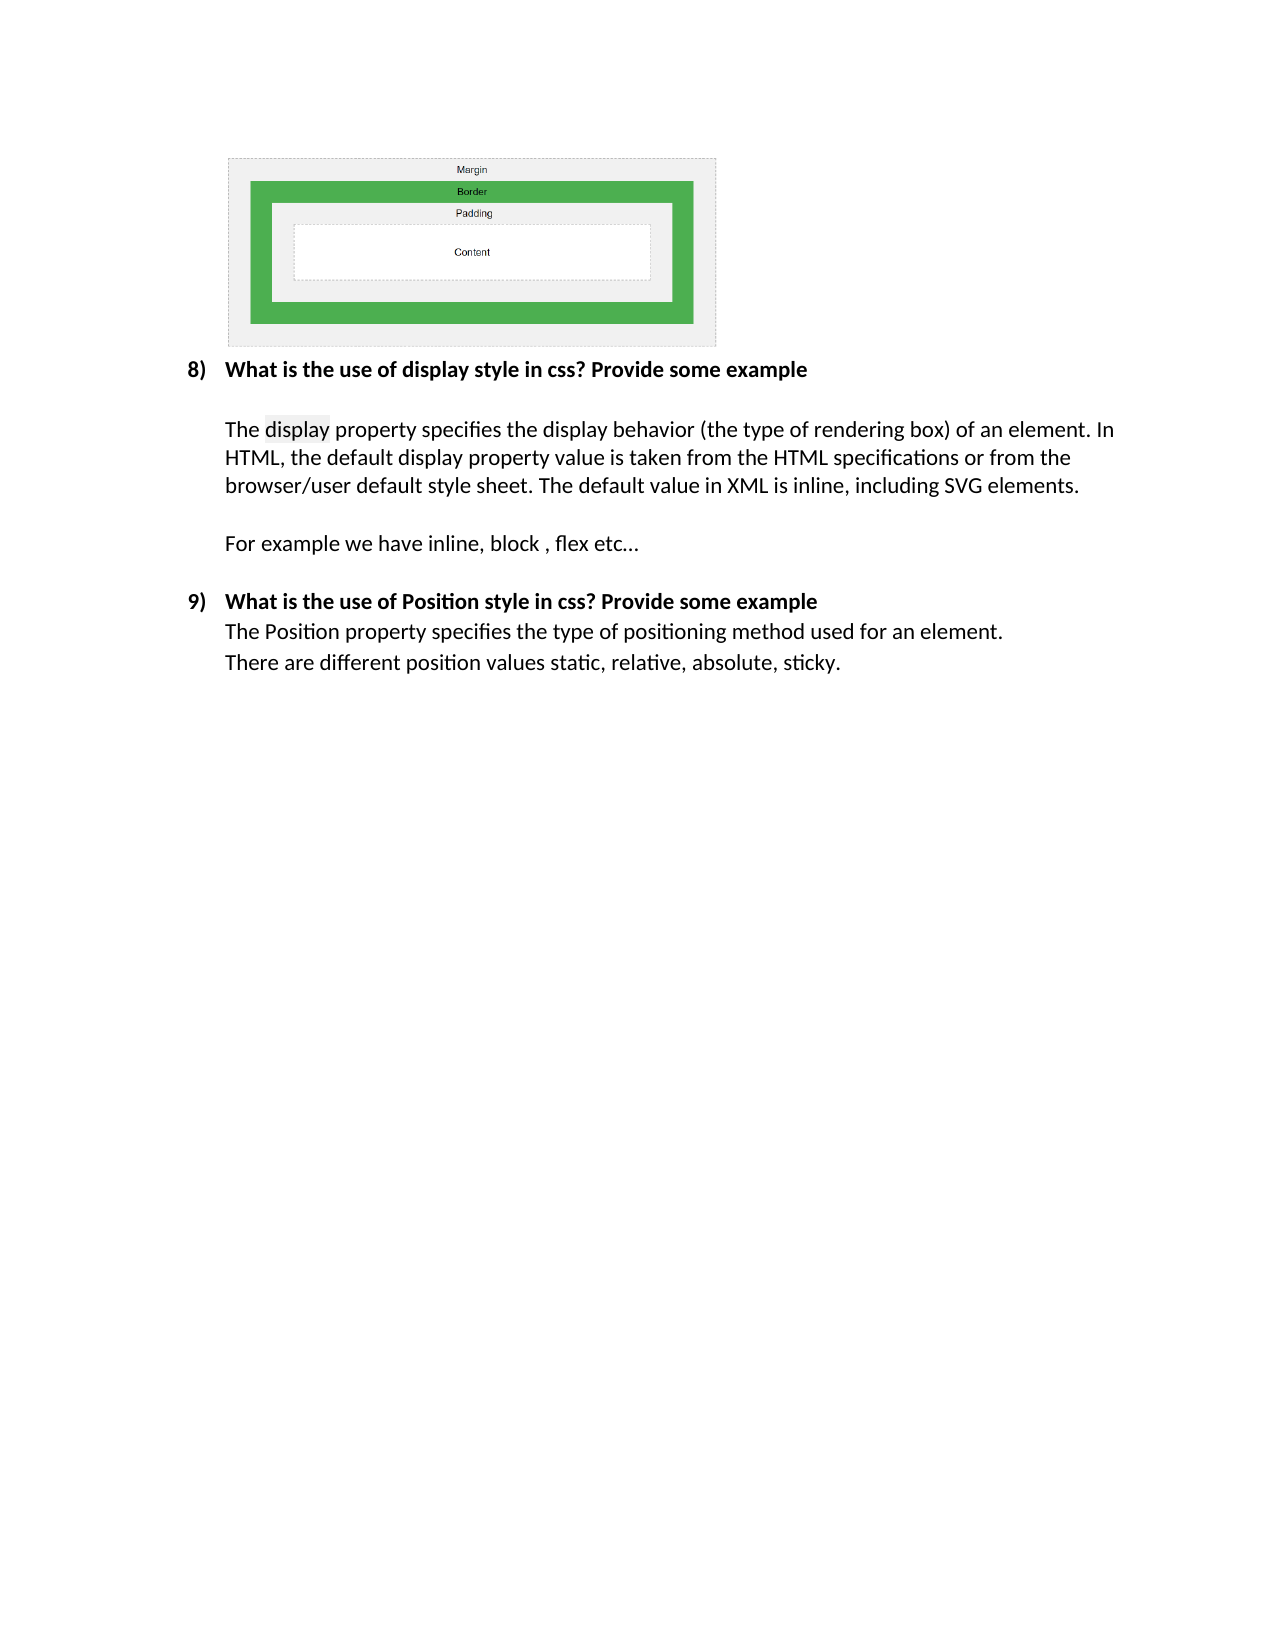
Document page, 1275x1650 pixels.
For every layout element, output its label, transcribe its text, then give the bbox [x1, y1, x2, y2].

text For example we have inline, block , flex etc… [225, 529, 1125, 557]
list What is the use of display style in css? Provide some example [187, 355, 1125, 383]
list What is the use of Position style in css? Provide some example [187, 587, 1125, 615]
list The Position property specifies the type of positioning method used for an element. [225, 617, 1125, 646]
list There are different position values static, relative, absolute, sticky. [225, 648, 1125, 676]
picture [225, 150, 719, 353]
text The display property specifies the display behavior (the type of rendering box) of an element. In HTML, the default display property value is taken from the HTML specifications or from the browser/user default style sheet. The default value in XML is inline, including SVG elements. [225, 415, 1125, 499]
